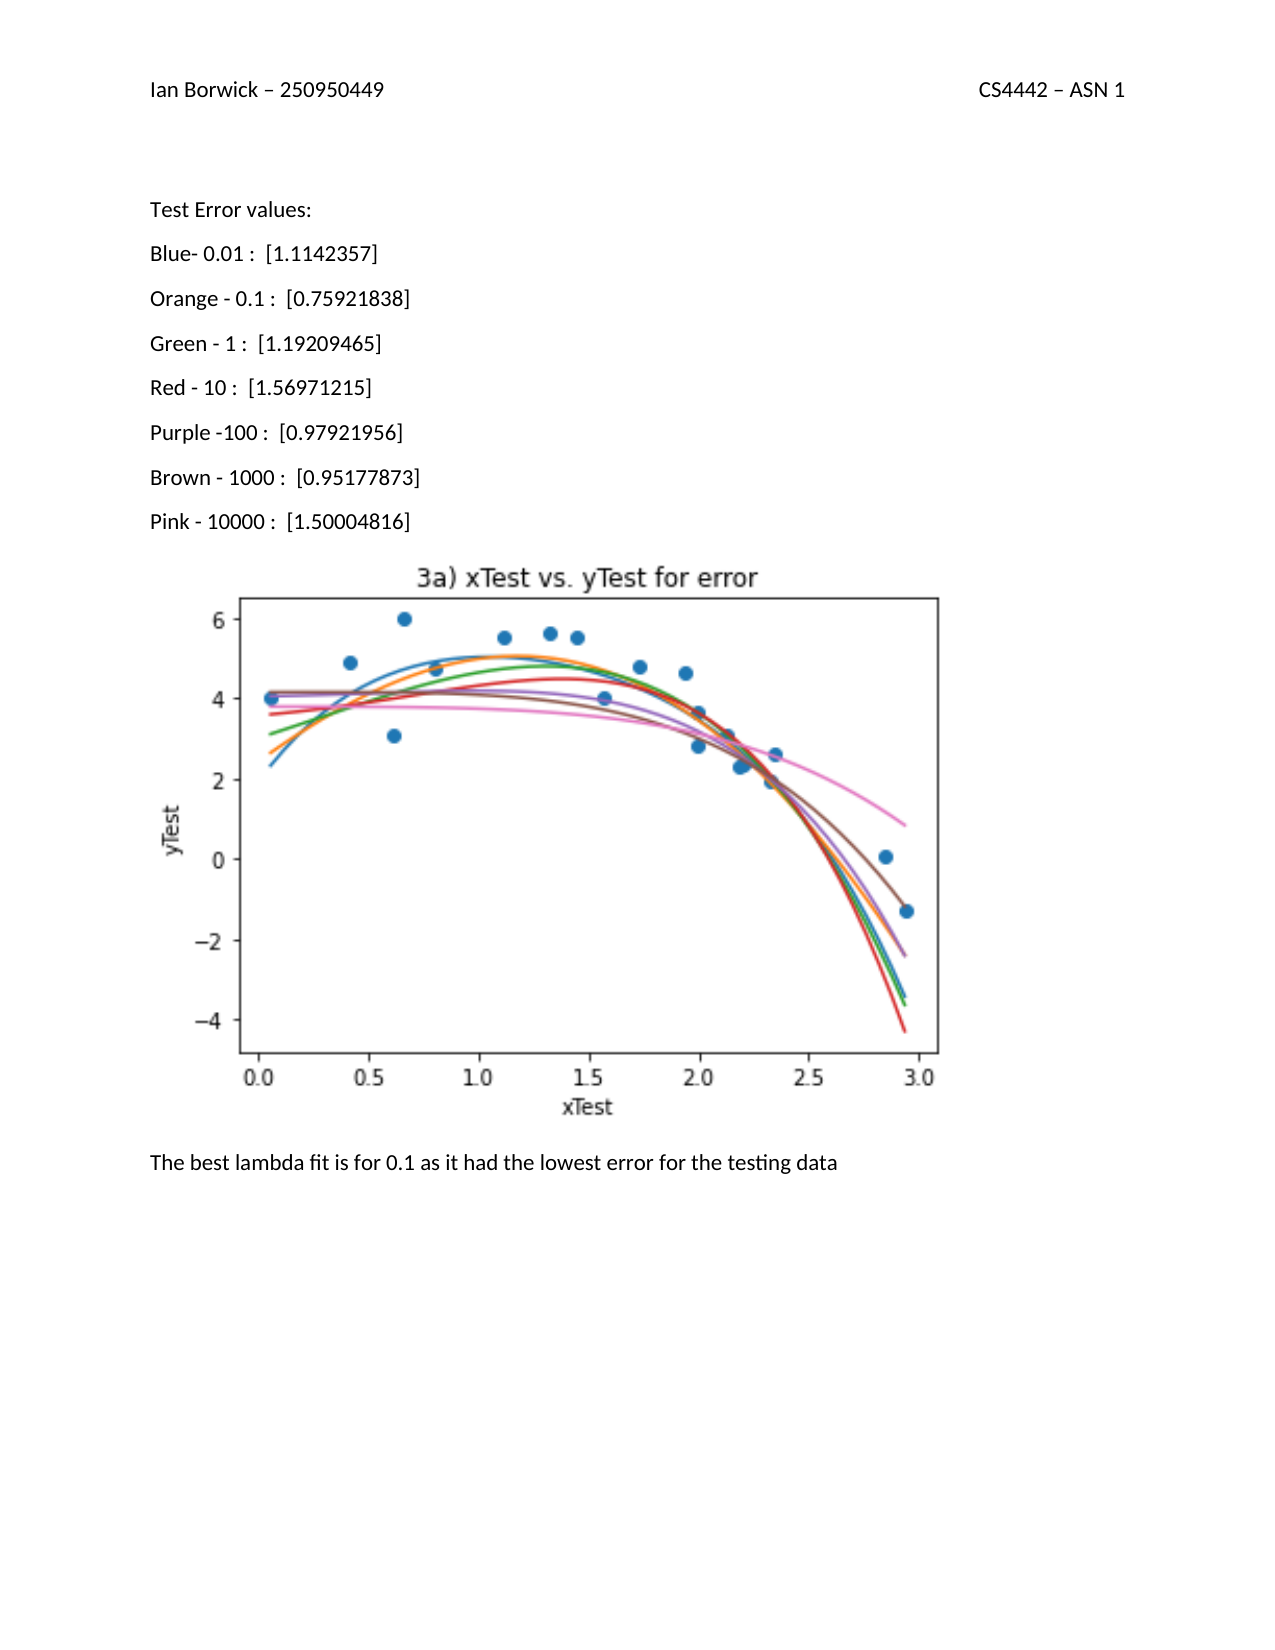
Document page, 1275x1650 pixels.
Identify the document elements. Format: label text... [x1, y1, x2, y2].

text Green - 1 : [1.19209465] [150, 329, 1125, 357]
text Purple -100 : [0.97921956] [150, 418, 1125, 446]
text Test Error values: [150, 195, 1125, 223]
text Pink - 10000 : [1.50004816] [150, 507, 1125, 536]
text Orange - 0.1 : [0.75921838] [150, 284, 1125, 312]
text Red - 10 : [1.56971215] [150, 373, 1125, 401]
picture [150, 552, 950, 1132]
text The best lambda fit is for 0.1 as it had the lowest error for the testing data [150, 1148, 1125, 1176]
text Brown - 1000 : [0.95177873] [150, 463, 1125, 491]
text Blue- 0.01 : [1.1142357] [150, 239, 1125, 267]
